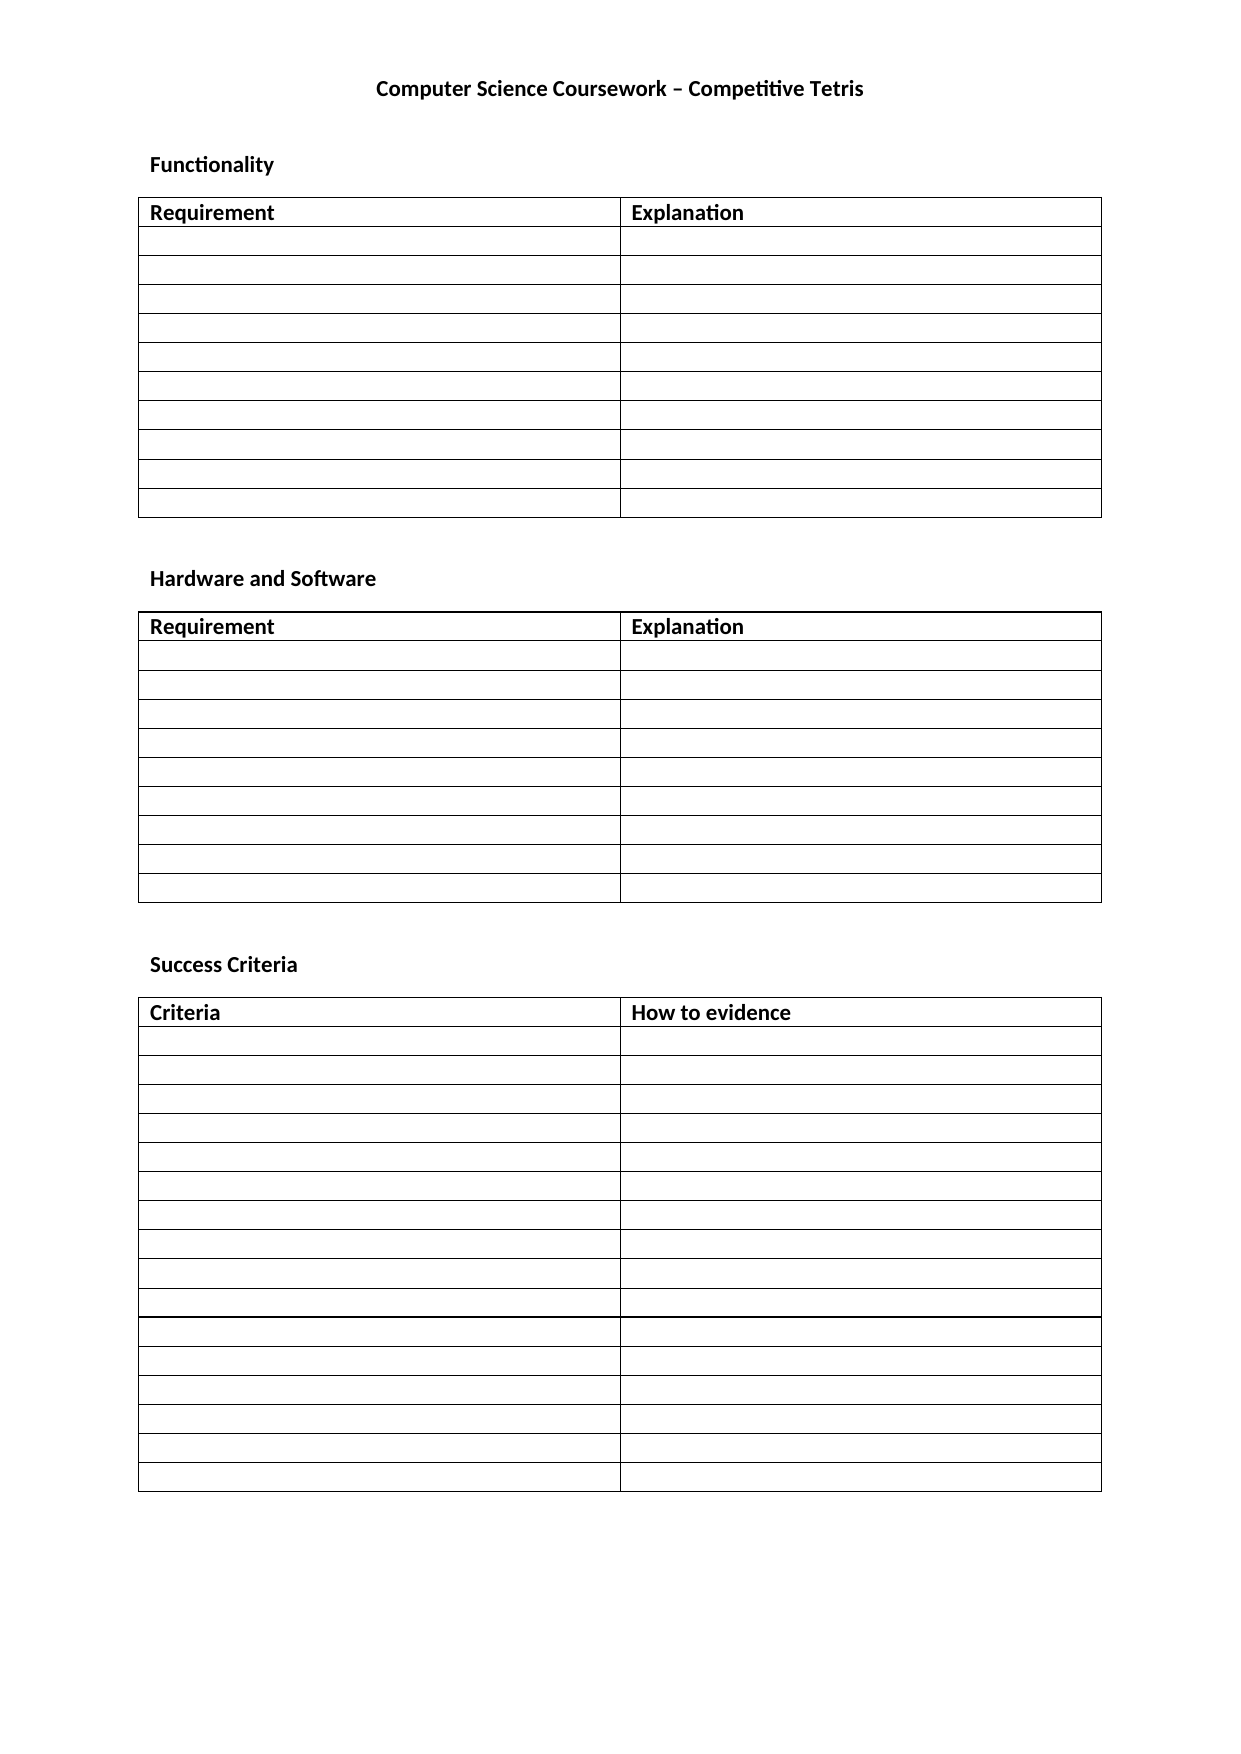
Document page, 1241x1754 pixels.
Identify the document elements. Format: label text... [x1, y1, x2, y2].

table_cell [621, 372, 1101, 400]
table_header Requirement [139, 198, 620, 226]
table_cell [139, 1259, 620, 1287]
table_cell [139, 874, 620, 902]
table_cell [621, 1405, 1101, 1433]
table_cell [621, 401, 1101, 429]
table_cell [621, 285, 1101, 313]
table_cell [621, 671, 1101, 698]
table_cell [621, 816, 1101, 844]
text Hardware and Software [150, 564, 1090, 592]
table_cell [139, 1347, 620, 1374]
table_cell [139, 460, 620, 487]
table_cell [139, 1434, 620, 1462]
table_cell [139, 256, 620, 284]
table_cell [139, 1085, 620, 1113]
table_cell [621, 1085, 1101, 1113]
text Success Criteria [150, 950, 1090, 978]
table_cell [621, 256, 1101, 284]
table_cell [621, 641, 1101, 669]
table_cell [139, 845, 620, 873]
table_cell [621, 1172, 1101, 1200]
table_cell [139, 1405, 620, 1433]
table_cell [621, 700, 1101, 728]
table_cell [139, 285, 620, 313]
table_cell [621, 1376, 1101, 1404]
table_cell [139, 758, 620, 786]
table_cell [139, 401, 620, 429]
table_cell [139, 816, 620, 844]
table_cell [139, 729, 620, 757]
table_cell [621, 845, 1101, 873]
table_cell [621, 1318, 1101, 1346]
table_cell [621, 1230, 1101, 1258]
table_cell [621, 1201, 1101, 1229]
table_cell [621, 314, 1101, 342]
table_cell [621, 1114, 1101, 1142]
table_cell [139, 343, 620, 371]
table_cell [139, 1318, 620, 1346]
table_cell [621, 1289, 1101, 1316]
table_cell [139, 430, 620, 458]
table_header Explanation [621, 613, 1101, 640]
table_cell [139, 641, 620, 669]
table_header How to evidence [621, 998, 1101, 1026]
table_cell [139, 489, 620, 517]
table_cell [621, 1027, 1101, 1055]
table_cell [139, 1143, 620, 1171]
table_cell [621, 729, 1101, 757]
table_cell [139, 787, 620, 815]
table_cell [621, 460, 1101, 487]
table_cell [139, 1463, 620, 1491]
table_cell [139, 1056, 620, 1084]
table_cell [139, 227, 620, 255]
table_cell [139, 1230, 620, 1258]
table_cell [139, 1172, 620, 1200]
table_cell [621, 1434, 1101, 1462]
table_header Criteria [139, 998, 620, 1026]
table_cell [621, 227, 1101, 255]
table_cell [621, 430, 1101, 458]
table_cell [621, 1259, 1101, 1287]
table_cell [139, 372, 620, 400]
table_cell [139, 314, 620, 342]
table_cell [621, 489, 1101, 517]
table_cell [621, 343, 1101, 371]
table_cell [139, 1027, 620, 1055]
table_cell [139, 1114, 620, 1142]
table_cell [139, 671, 620, 698]
table_cell [621, 1463, 1101, 1491]
table_cell [621, 1347, 1101, 1374]
text Functionality [150, 150, 1090, 178]
table_header Explanation [621, 198, 1101, 226]
table_cell [139, 700, 620, 728]
table_cell [621, 1056, 1101, 1084]
table_cell [621, 787, 1101, 815]
table_cell [139, 1201, 620, 1229]
table_cell [621, 1143, 1101, 1171]
table_header Requirement [139, 613, 620, 640]
table_cell [139, 1289, 620, 1316]
table_cell [621, 874, 1101, 902]
table_cell [621, 758, 1101, 786]
table_cell [139, 1376, 620, 1404]
